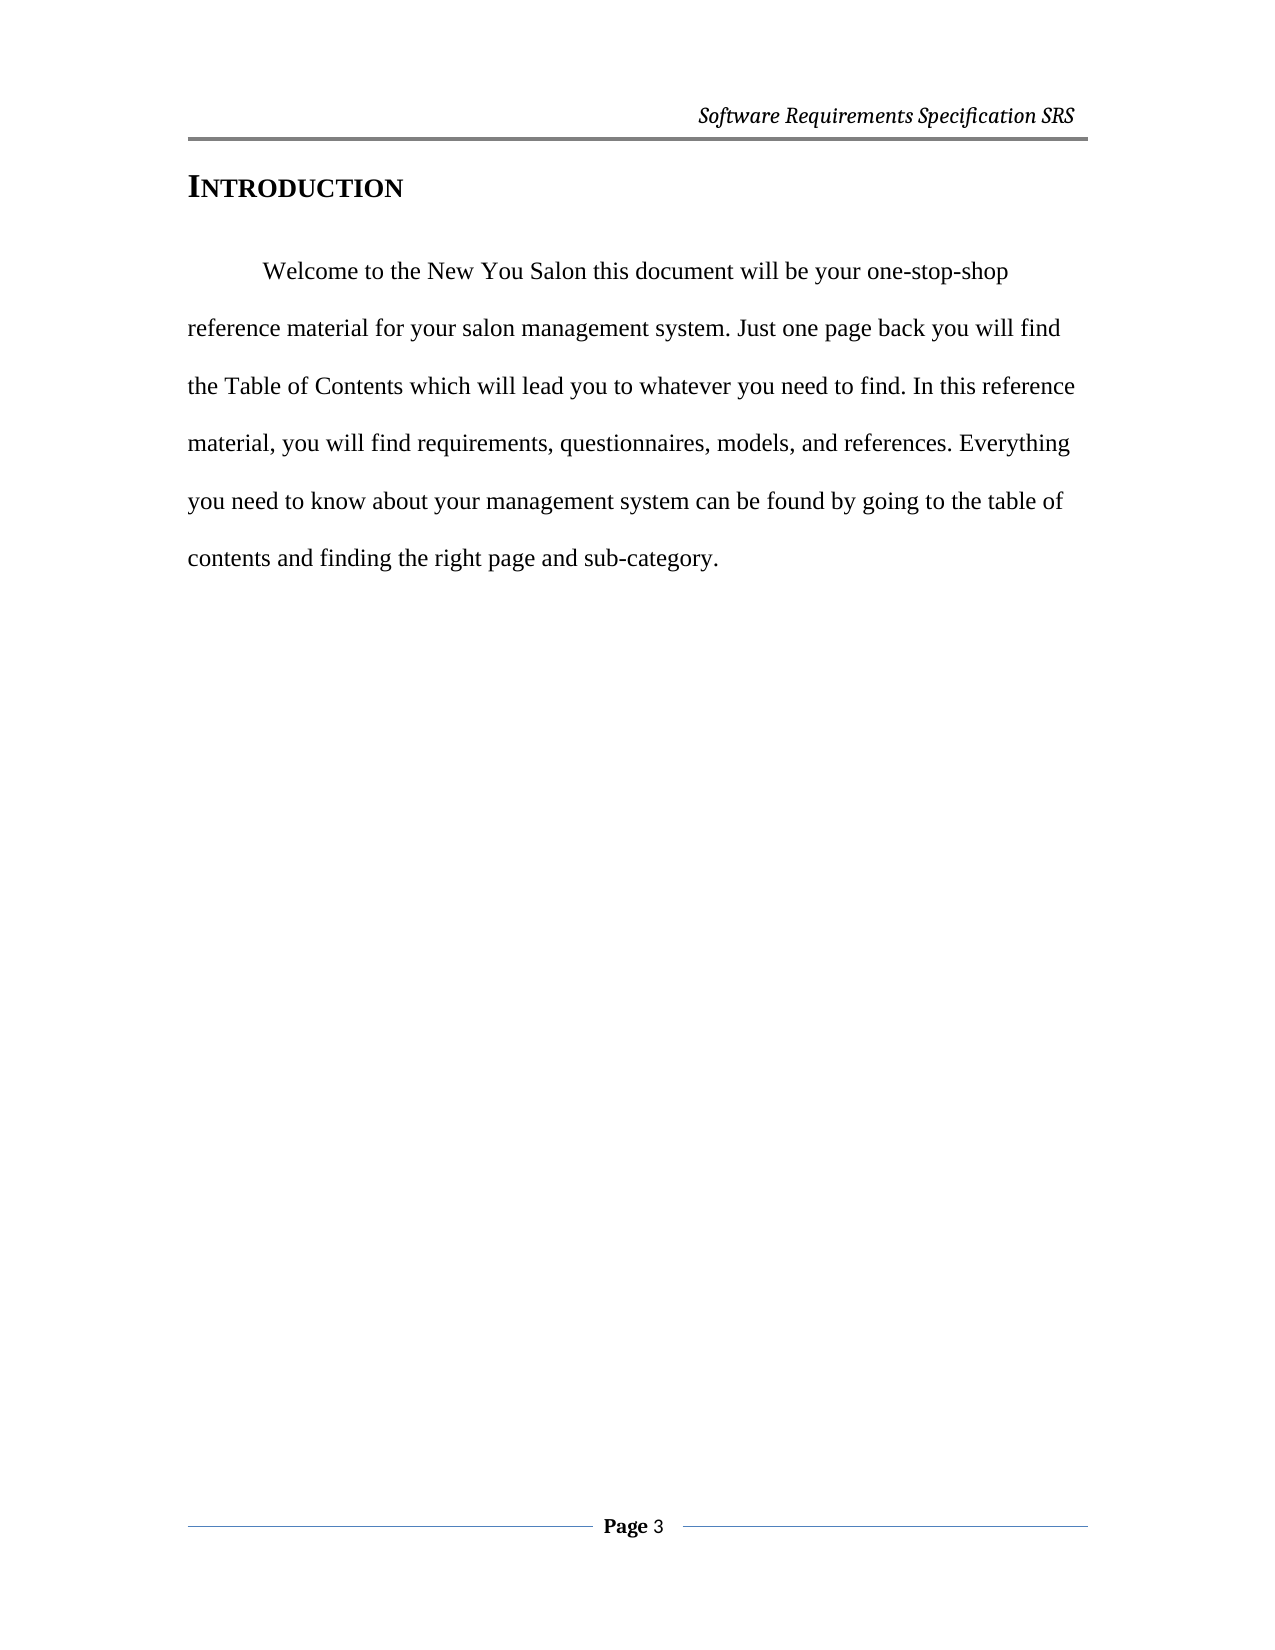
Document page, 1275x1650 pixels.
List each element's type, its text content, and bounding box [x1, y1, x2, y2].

text Welcome to the New You Salon this document will be your one-stop-shop reference material for your salon management system. Just one page back you will find the Table of Contents which will lead you to whatever you need to find. In this reference material, you will find requirements, questionnaires, models, and references. Everything you need to know about your management system can be found by going to the table of contents and finding the right page and sub-category. [187, 256, 1087, 572]
subtitle Introduction [187, 167, 1087, 205]
